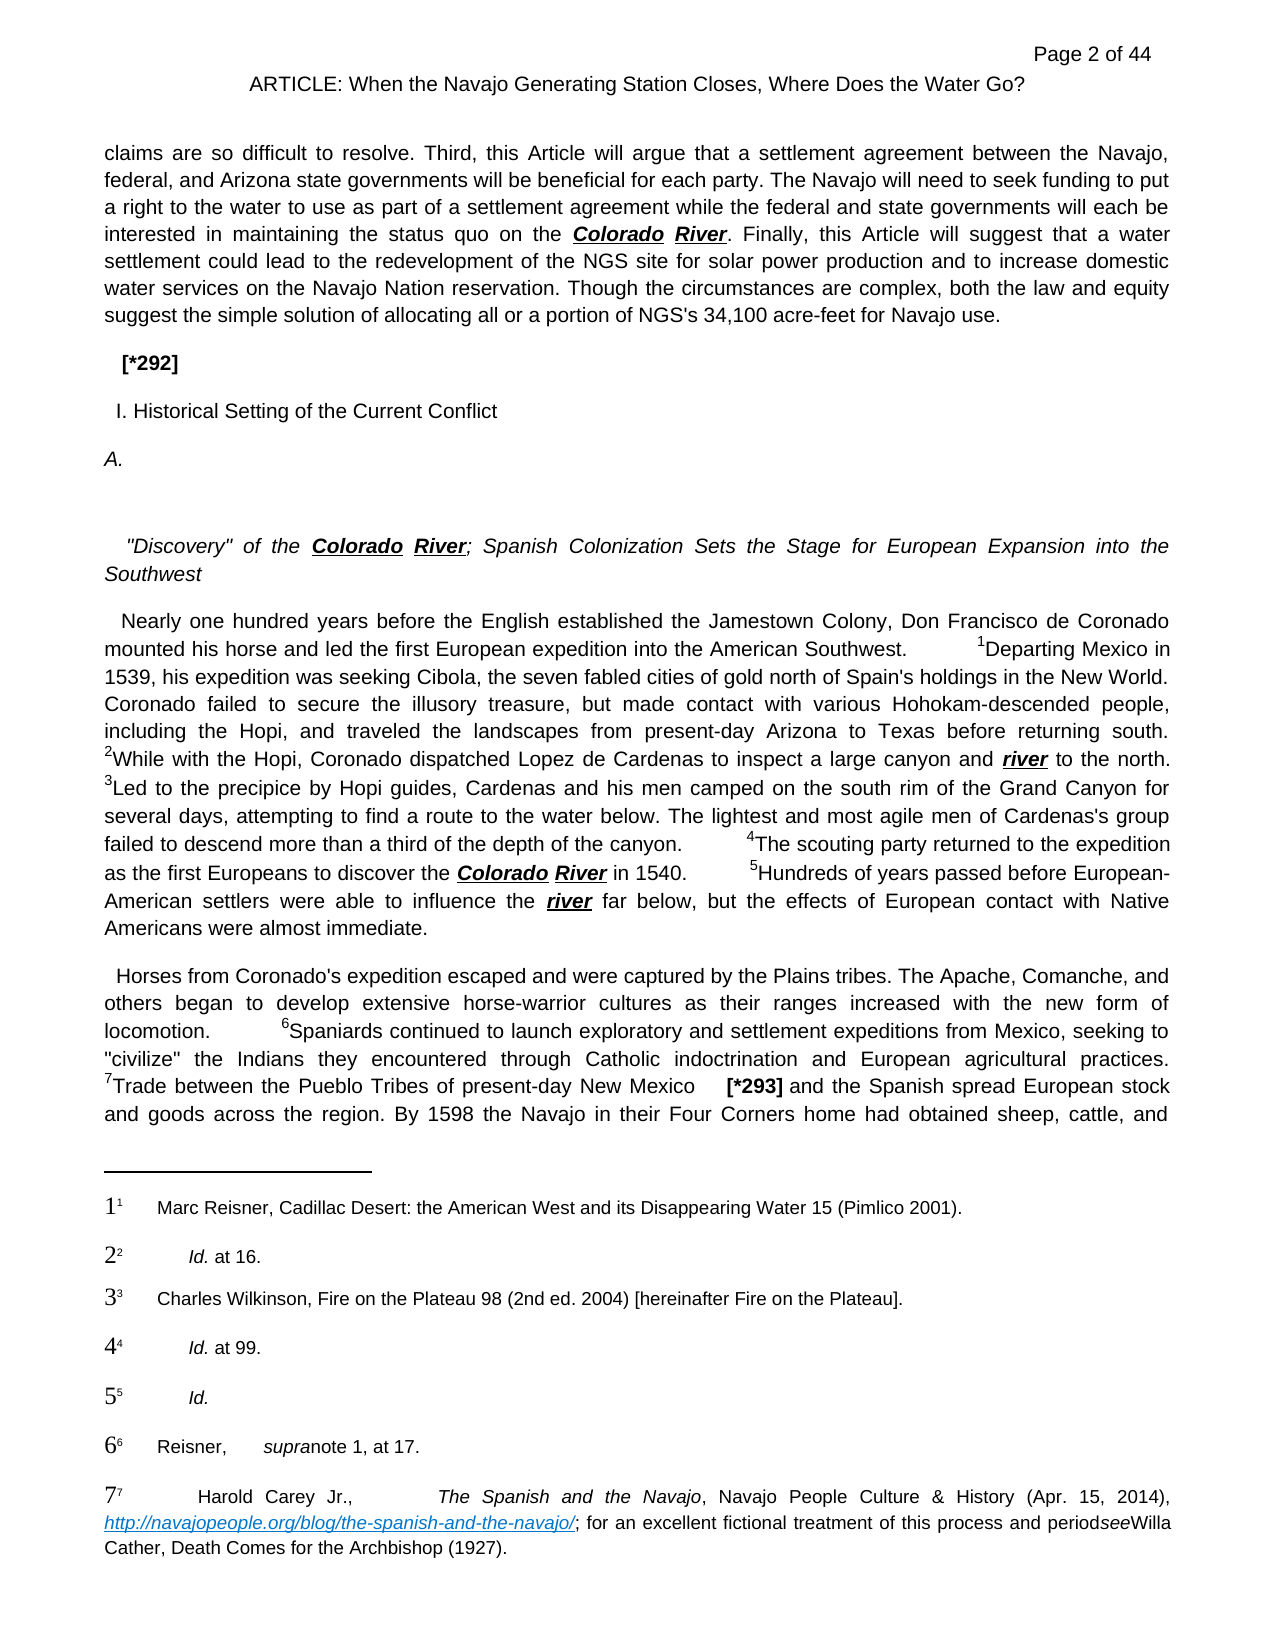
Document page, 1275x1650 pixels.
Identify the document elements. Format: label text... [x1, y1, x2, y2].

text Horses from Coronado's expedition escaped and were captured by the Plains tribes. The Apache, Comanche, and others began to develop extensive horse-warrior cultures as their ranges increased with the new form of locomotion. 6Spaniards continued to launch exploratory and settlement expeditions from Mexico, seeking to "civilize" the Indians they encountered through Catholic indoctrination and European agricultural practices. 7Trade between the Pueblo Tribes of present-day New Mexico [*293] and the Spanish spread European stock and goods across the region. By 1598 the Navajo in their Four Corners home had obtained sheep, cattle, and horses from the Pueblo peoples of present-day New Mexico. 8Peace and conflict alternated as tribes cycled through periods of expulsion, trade, and raiding with the Spanish and Mexican settlers of the region. 9Unlike other tribes whose historic homelands were closer to seats of power in Mexico, the Navajo remained free from European political and religious control until the Treaty of Guadalupe Hidalgo ceded the region to the United States in 1848. 10 [104, 960, 1171, 1126]
text "Discovery" of the Colorado River; Spanish Colonization Sets the Stage for European Expansion into the Southwest [104, 531, 1171, 585]
text I. Historical Setting of the Current Conflict [104, 396, 1171, 423]
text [104, 137, 1171, 327]
text A. [104, 444, 1171, 471]
text [*292] [104, 348, 1171, 375]
text Nearly one hundred years before the English established the Jamestown Colony, Don Francisco de Coronado mounted his horse and led the first European expedition into the American Southwest. 1Departing Mexico in 1539, his expedition was seeking Cibola, the seven fabled cities of gold north of Spain's holdings in the New World. Coronado failed to secure the illusory treasure, but made contact with various Hohokam-descended people, including the Hopi, and traveled the landscapes from present-day Arizona to Texas before returning south. 2While with the Hopi, Coronado dispatched Lopez de Cardenas to inspect a large canyon and river to the north. 3Led to the precipice by Hopi guides, Cardenas and his men camped on the south rim of the Grand Canyon for several days, attempting to find a route to the water below. The lightest and most agile men of Cardenas's group failed to descend more than a third of the depth of the canyon. 4The scouting party returned to the expedition as the first Europeans to discover the Colorado River in 1540. 5Hundreds of years passed before European-American settlers were able to influence the river far below, but the effects of European contact with Native Americans were almost immediate. [104, 606, 1171, 939]
